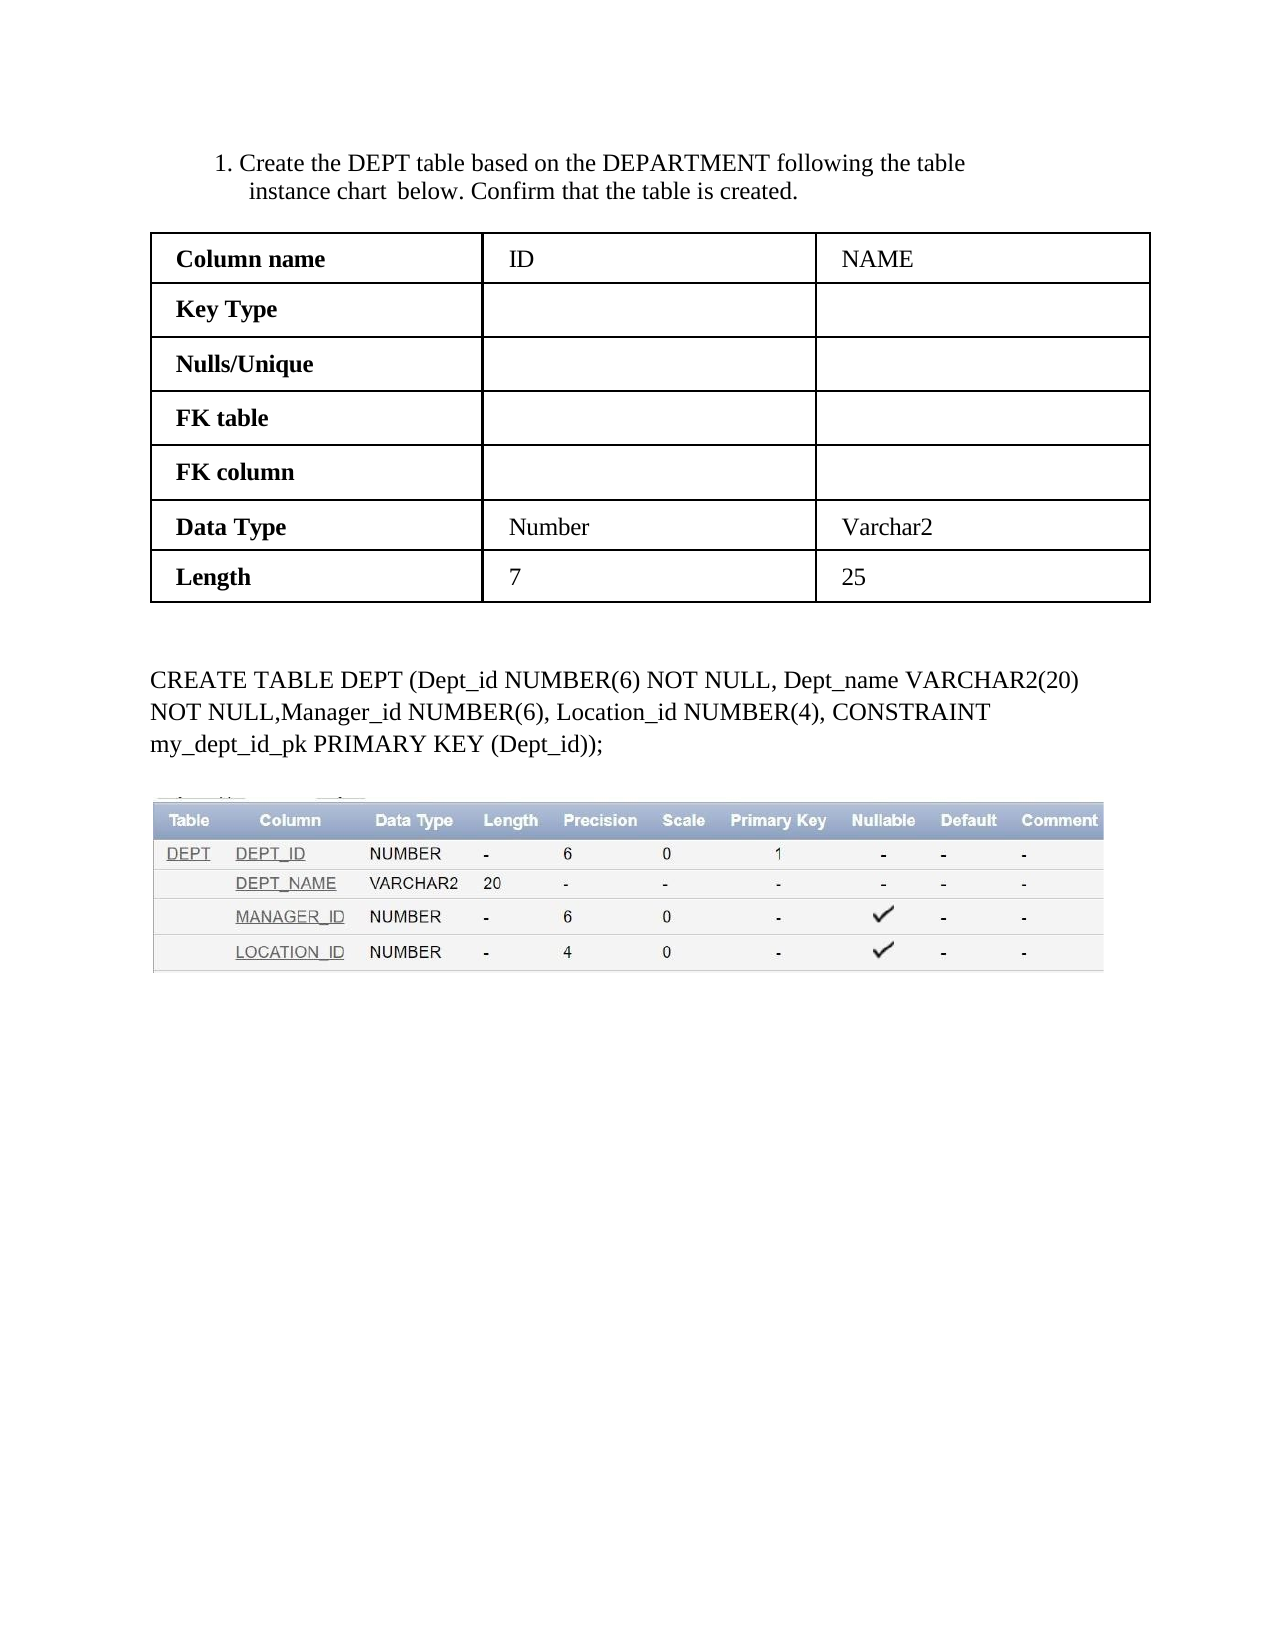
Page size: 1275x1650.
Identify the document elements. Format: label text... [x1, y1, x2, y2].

table_cell Nulls/Unique [152, 338, 481, 390]
text CREATE TABLE DEPT (Dept_id NUMBER(6) NOT NULL, Dept_name VARCHAR2(20) [150, 665, 1194, 694]
table_cell [484, 446, 815, 498]
picture [153, 797, 1104, 973]
table_cell [484, 338, 815, 390]
list Create the DEPT table based on the DEPARTMENT following the table instance chart below. Confirm that the table is created. [214, 150, 1046, 205]
table_cell [817, 284, 1149, 336]
table_cell 7 [484, 551, 815, 601]
table_cell [817, 338, 1149, 390]
table_cell FK table [152, 392, 481, 444]
table_cell [817, 392, 1149, 444]
table_cell [484, 284, 815, 336]
table_header NAME [817, 234, 1149, 282]
text NOT NULL,Manager_id NUMBER(6), Location_id NUMBER(4), CONSTRAINT my_dept_id_pk PRIMARY KEY (Dept_id)); [150, 697, 1137, 758]
table_cell Length [152, 551, 481, 601]
table_cell Data Type [152, 501, 481, 548]
table_cell [817, 446, 1149, 498]
table_cell Varchar2 [817, 501, 1149, 548]
table_cell FK column [152, 446, 481, 498]
table_cell Key Type [152, 284, 481, 336]
table_cell 25 [817, 551, 1149, 601]
table_header ID [484, 234, 815, 282]
table_header Column name [152, 234, 481, 282]
table_cell Number [484, 501, 815, 548]
table_cell [484, 392, 815, 444]
